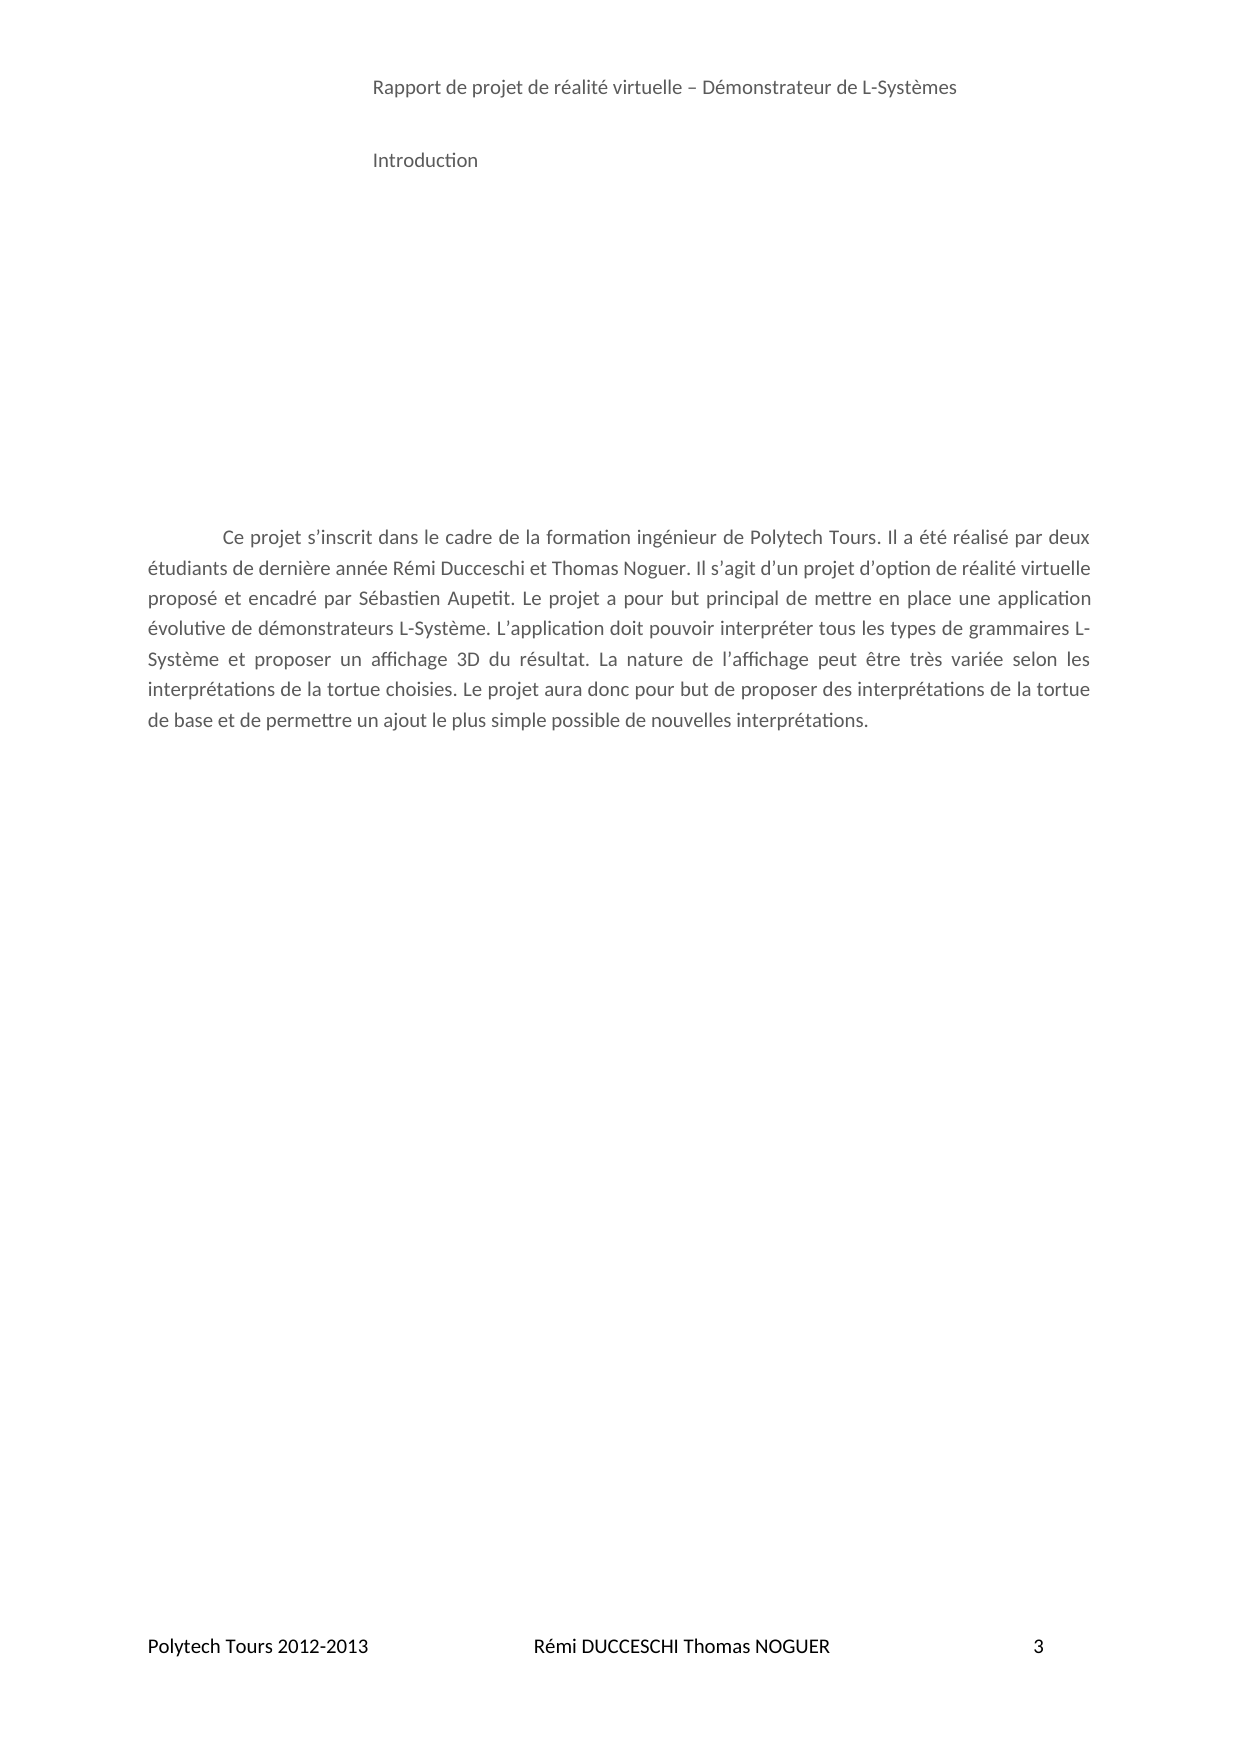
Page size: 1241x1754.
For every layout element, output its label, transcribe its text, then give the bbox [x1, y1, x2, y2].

title Introduction [373, 148, 1093, 173]
text Ce projet s’inscrit dans le cadre de la formation ingénieur de Polytech Tours. Il a été réalisé par deux étudiants de dernière année Rémi Ducceschi et Thomas Noguer. Il s’agit d’un projet d’option de réalité virtuelle proposé et encadré par Sébastien Aupetit. Le projet a pour but principal de mettre en place une application évolutive de démonstrateurs L-Système. L’application doit pouvoir interpréter tous les types de grammaires L-Système et proposer un affichage 3D du résultat. La nature de l’affichage peut être très variée selon les interprétations de la tortue choisies. Le projet aura donc pour but de proposer des interprétations de la tortue de base et de permettre un ajout le plus simple possible de nouvelles interprétations. [148, 524, 1093, 732]
